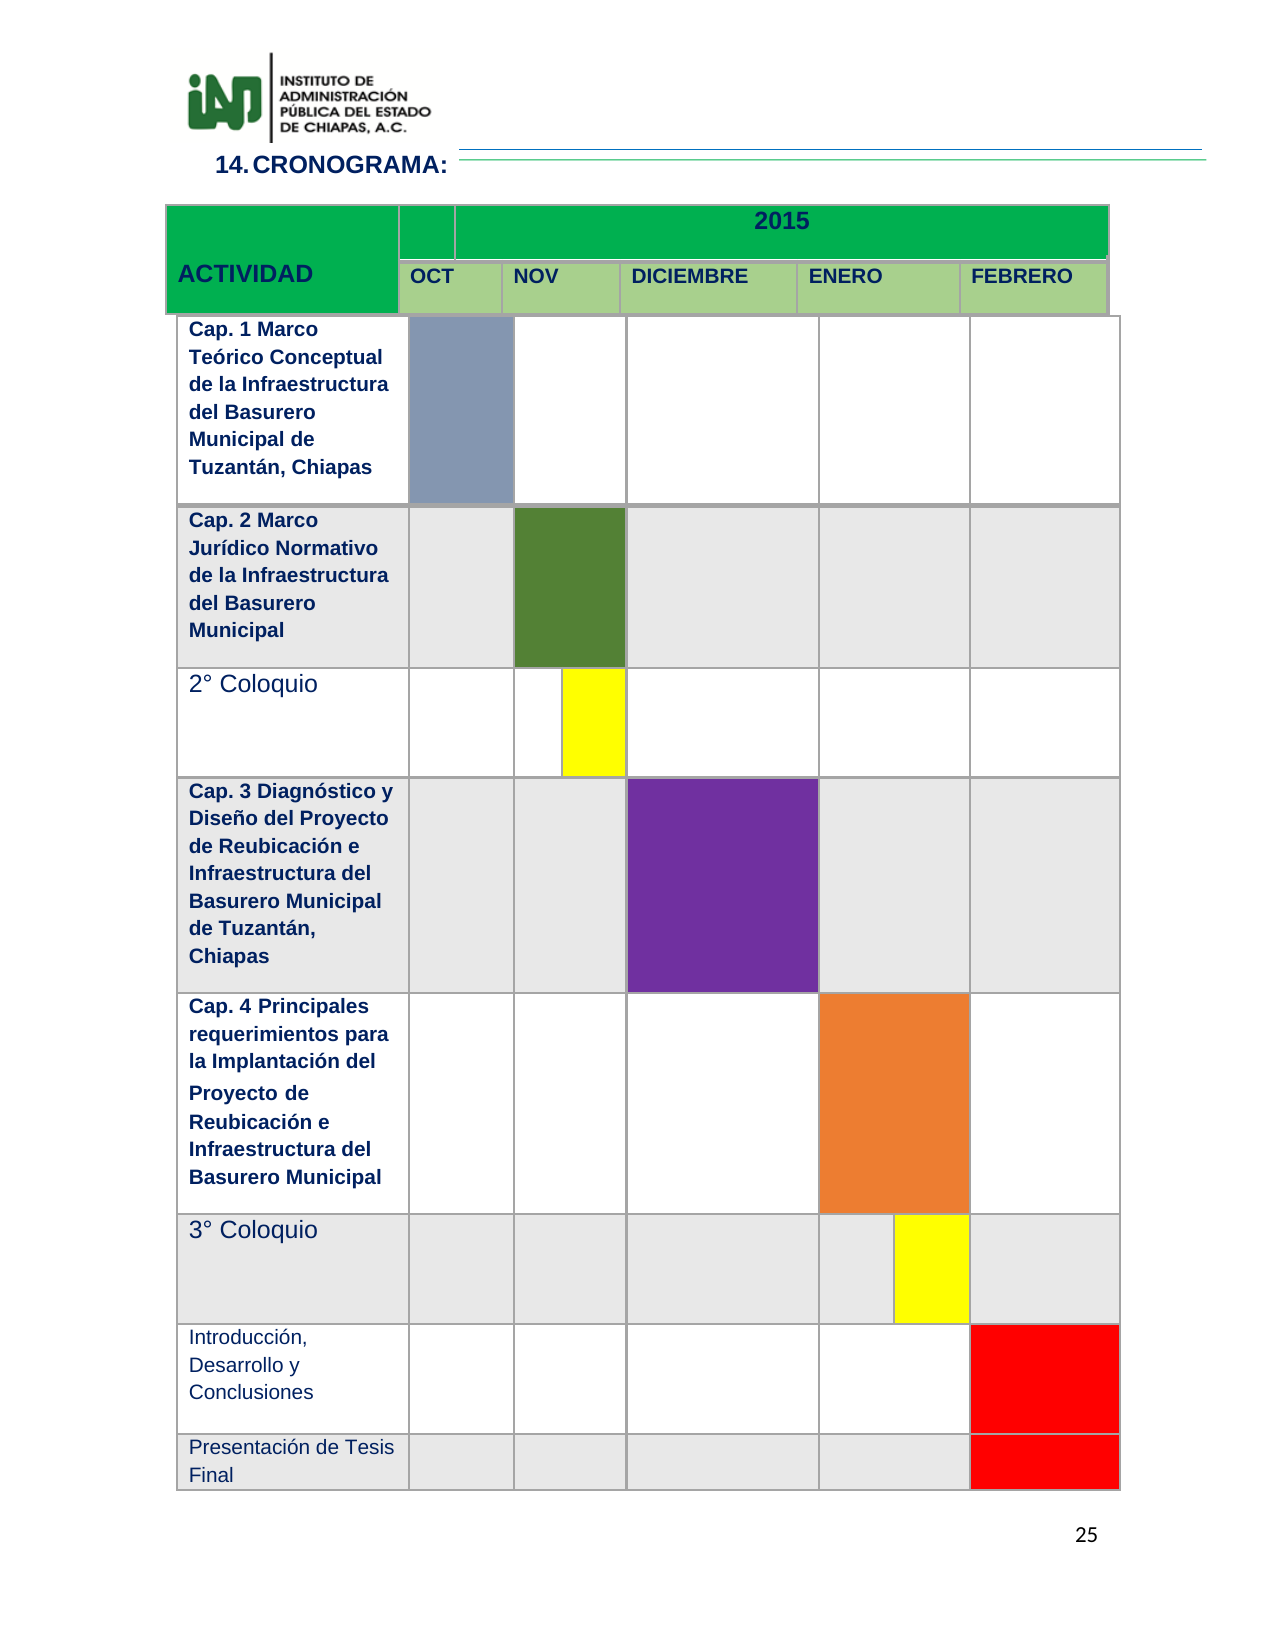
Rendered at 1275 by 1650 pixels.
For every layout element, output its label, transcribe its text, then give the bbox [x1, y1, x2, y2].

table_cell [971, 508, 1119, 667]
table_header Cap. 1 Marco Teórico Conceptual de la Infraestructura del Basurero Municipal de Tuzantán, Chiapas [178, 317, 408, 503]
table_cell [515, 669, 561, 776]
table_header [820, 317, 969, 503]
table_cell [628, 508, 818, 667]
table_cell [820, 994, 969, 1213]
table_cell [971, 779, 1119, 992]
table_header [410, 317, 513, 503]
table_cell [628, 1325, 818, 1433]
table_cell FEBRERO [961, 264, 1106, 313]
table_cell ENERO [798, 264, 959, 313]
table_cell [515, 1215, 625, 1323]
table_cell [410, 779, 513, 992]
table_cell OCT [400, 264, 501, 313]
table_cell [820, 669, 969, 776]
table_cell [971, 669, 1119, 776]
table_cell [563, 669, 625, 776]
table_cell [820, 1215, 893, 1323]
table_cell Presentación de Tesis Final [178, 1435, 408, 1489]
table_cell [628, 994, 818, 1213]
table_header [628, 317, 818, 503]
table_cell [971, 1435, 1119, 1489]
table_cell [971, 1325, 1119, 1433]
table_cell [971, 1215, 1119, 1323]
table_header [400, 206, 454, 259]
table_cell [515, 1435, 625, 1489]
table_cell [820, 1325, 969, 1433]
table_cell [628, 779, 818, 992]
table_cell Cap. 2 Marco Jurídico Normativo de la Infraestructura del Basurero Municipal [178, 508, 408, 667]
table_cell [515, 508, 625, 667]
table_cell Introducción, Desarrollo y Conclusiones [178, 1325, 408, 1433]
picture [170, 48, 440, 143]
table_cell [895, 1215, 969, 1323]
table_cell [820, 779, 969, 992]
table_cell [410, 1435, 513, 1489]
table_cell [820, 508, 969, 667]
table_cell [410, 1215, 513, 1323]
table_cell 2° Coloquio [178, 669, 408, 776]
table_cell 3° Coloquio [178, 1215, 408, 1323]
table_cell DICIEMBRE [621, 264, 796, 313]
list CRONOGRAMA: [215, 150, 1098, 178]
table_cell [515, 1325, 625, 1433]
table_cell [410, 994, 513, 1213]
table_cell [410, 508, 513, 667]
table_cell [515, 779, 625, 992]
table_cell [515, 994, 625, 1213]
table_cell NOV [503, 264, 619, 313]
table_cell [820, 1435, 969, 1489]
table_header [971, 317, 1119, 503]
table_cell [628, 1215, 818, 1323]
table_cell [410, 1325, 513, 1433]
table_cell [628, 669, 818, 776]
table_cell Cap. 3 Diagnóstico y Diseño del Proyecto de Reubicación e Infraestructura del Basurero Municipal de Tuzantán, Chiapas [178, 779, 408, 992]
table_cell [971, 994, 1119, 1213]
table_cell Cap. 4 Principales requerimientos para la Implantación del Proyecto de Reubicación e Infraestructura del Basurero Municipal [178, 994, 408, 1213]
table_cell [410, 669, 513, 776]
table_header ACTIVIDAD [167, 206, 398, 313]
table_header 2015 [456, 206, 1108, 259]
table_cell [628, 1435, 818, 1489]
table_header [515, 317, 625, 503]
